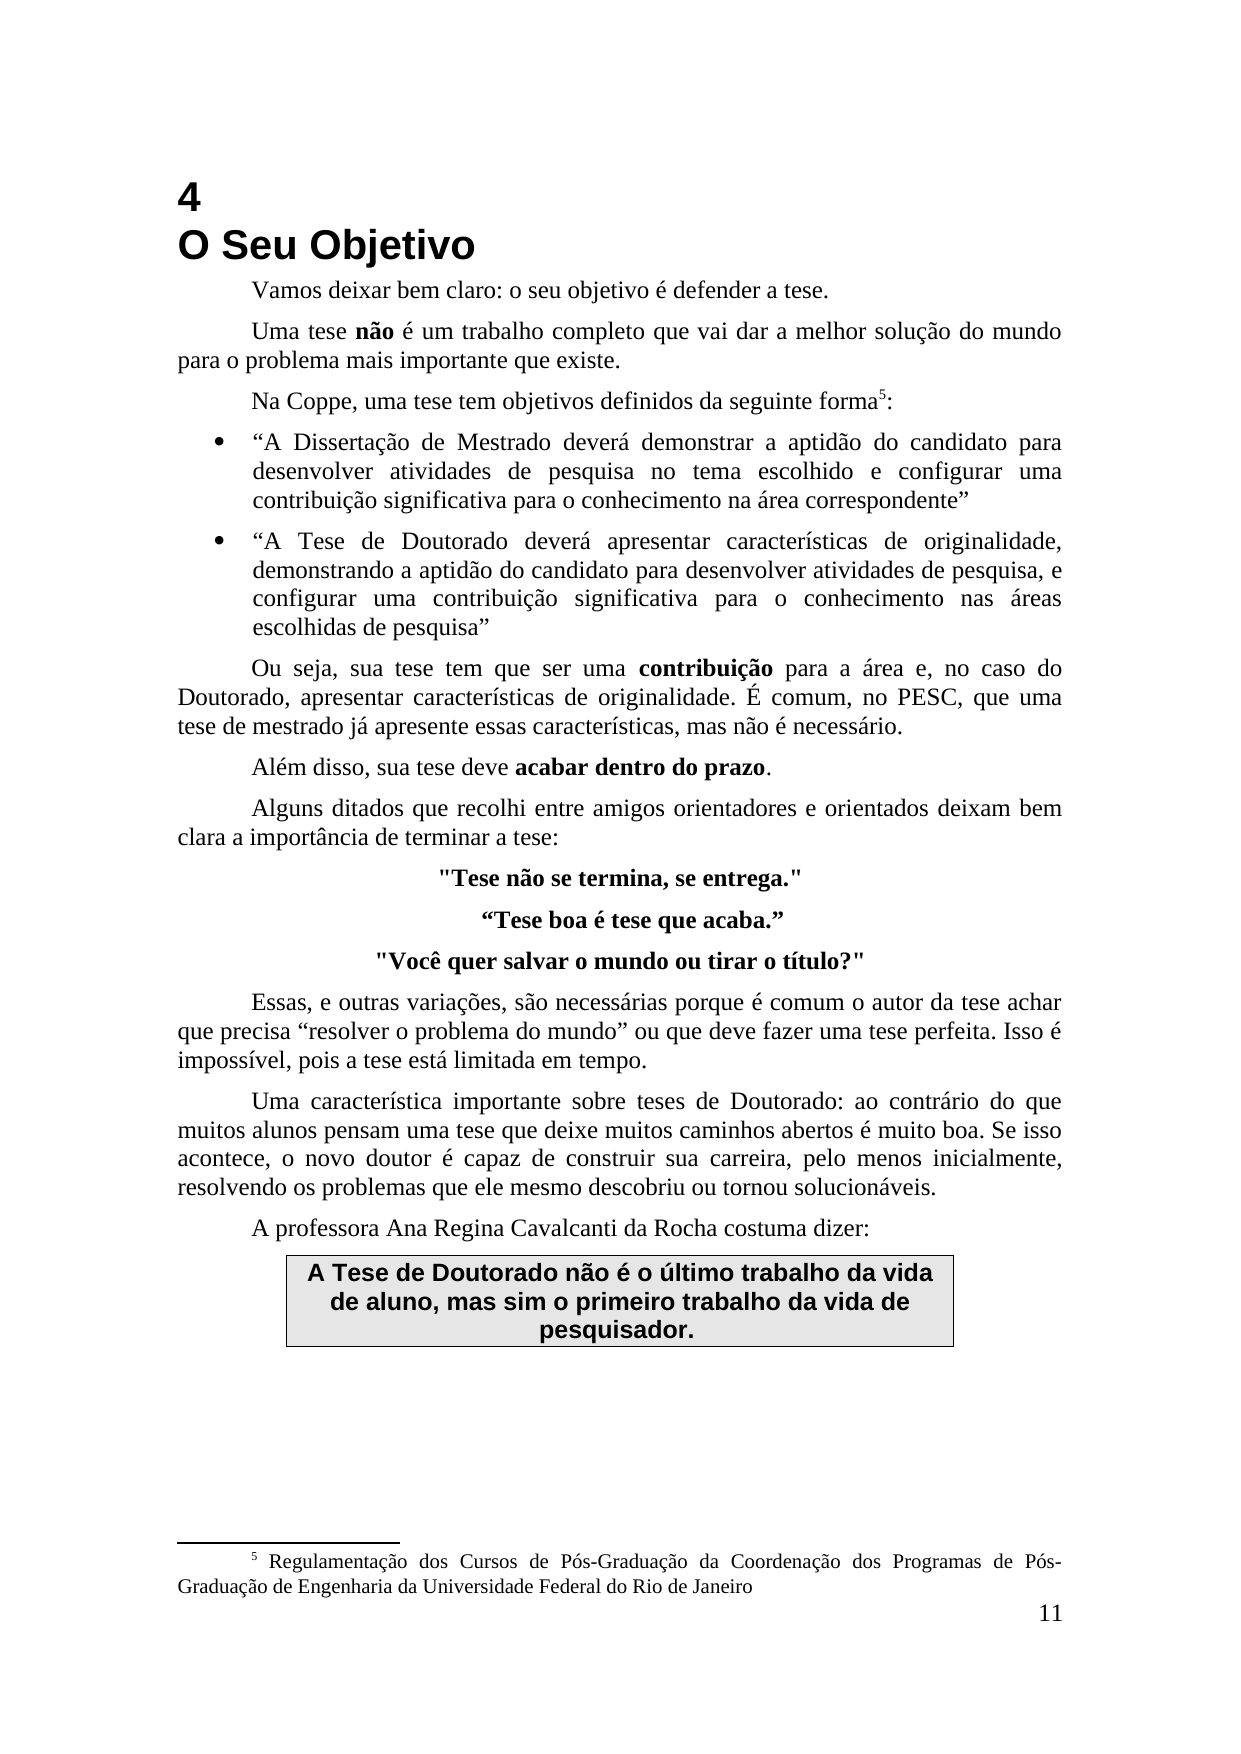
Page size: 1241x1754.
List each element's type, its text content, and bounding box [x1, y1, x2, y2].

text "Você quer salvar o mundo ou tirar o título?" [236, 946, 1004, 975]
text Ou seja, sua tese tem que ser uma contribuição para a área e, no caso do Doutorado, apresentar características de originalidade. É comum, no PESC, que uma tese de mestrado já apresente essas características, mas não é necessário. [177, 653, 1063, 740]
text A professora Ana Regina Cavalcanti da Rocha costuma dizer: [177, 1213, 1063, 1242]
text Além disso, sua tese deve acabar dentro do prazo. [177, 752, 1063, 781]
text "Tese não se termina, se entrega." [236, 863, 1004, 892]
text A Tese de Doutorado não é o último trabalho da vida de aluno, mas sim o primeiro trabalho da vida de pesquisador. [287, 1256, 953, 1346]
text Na Coppe, uma tese tem objetivos definidos da seguinte forma: [177, 386, 1063, 415]
text Uma característica importante sobre teses de Doutorado: ao contrário do que muitos alunos pensam uma tese que deixe muitos caminhos abertos é muito boa. Se isso acontece, o novo doutor é capaz de construir sua carreira, pelo menos inicialmente, resolvendo os problemas que ele mesmo descobriu ou tornou solucionáveis. [177, 1086, 1063, 1201]
subtitle O Seu Objetivo [177, 173, 1063, 268]
text Alguns ditados que recolhi entre amigos orientadores e orientados deixam bem clara a importância de terminar a tese: [177, 793, 1063, 851]
list “A Dissertação de Mestrado deverá demonstrar a aptidão do candidato para desenvolver atividades de pesquisa no tema escolhido e configurar uma contribuição significativa para o conhecimento na área correspondente” [215, 427, 1063, 513]
text Uma tese não é um trabalho completo que vai dar a melhor solução do mundo para o problema mais importante que existe. [177, 316, 1063, 373]
list “A Tese de Doutorado deverá apresentar características de originalidade, demonstrando a aptidão do candidato para desenvolver atividades de pesquisa, e configurar uma contribuição significativa para o conhecimento nas áreas escolhidas de pesquisa” [215, 526, 1063, 641]
text “Tese boa é tese que acaba.” [236, 905, 1004, 933]
text Vamos deixar bem claro: o seu objetivo é defender a tese. [177, 275, 1063, 303]
text Essas, e outras variações, são necessárias porque é comum o autor da tese achar que precisa “resolver o problema do mundo” ou que deve fazer uma tese perfeita. Isso é impossível, pois a tese está limitada em tempo. [177, 987, 1063, 1073]
